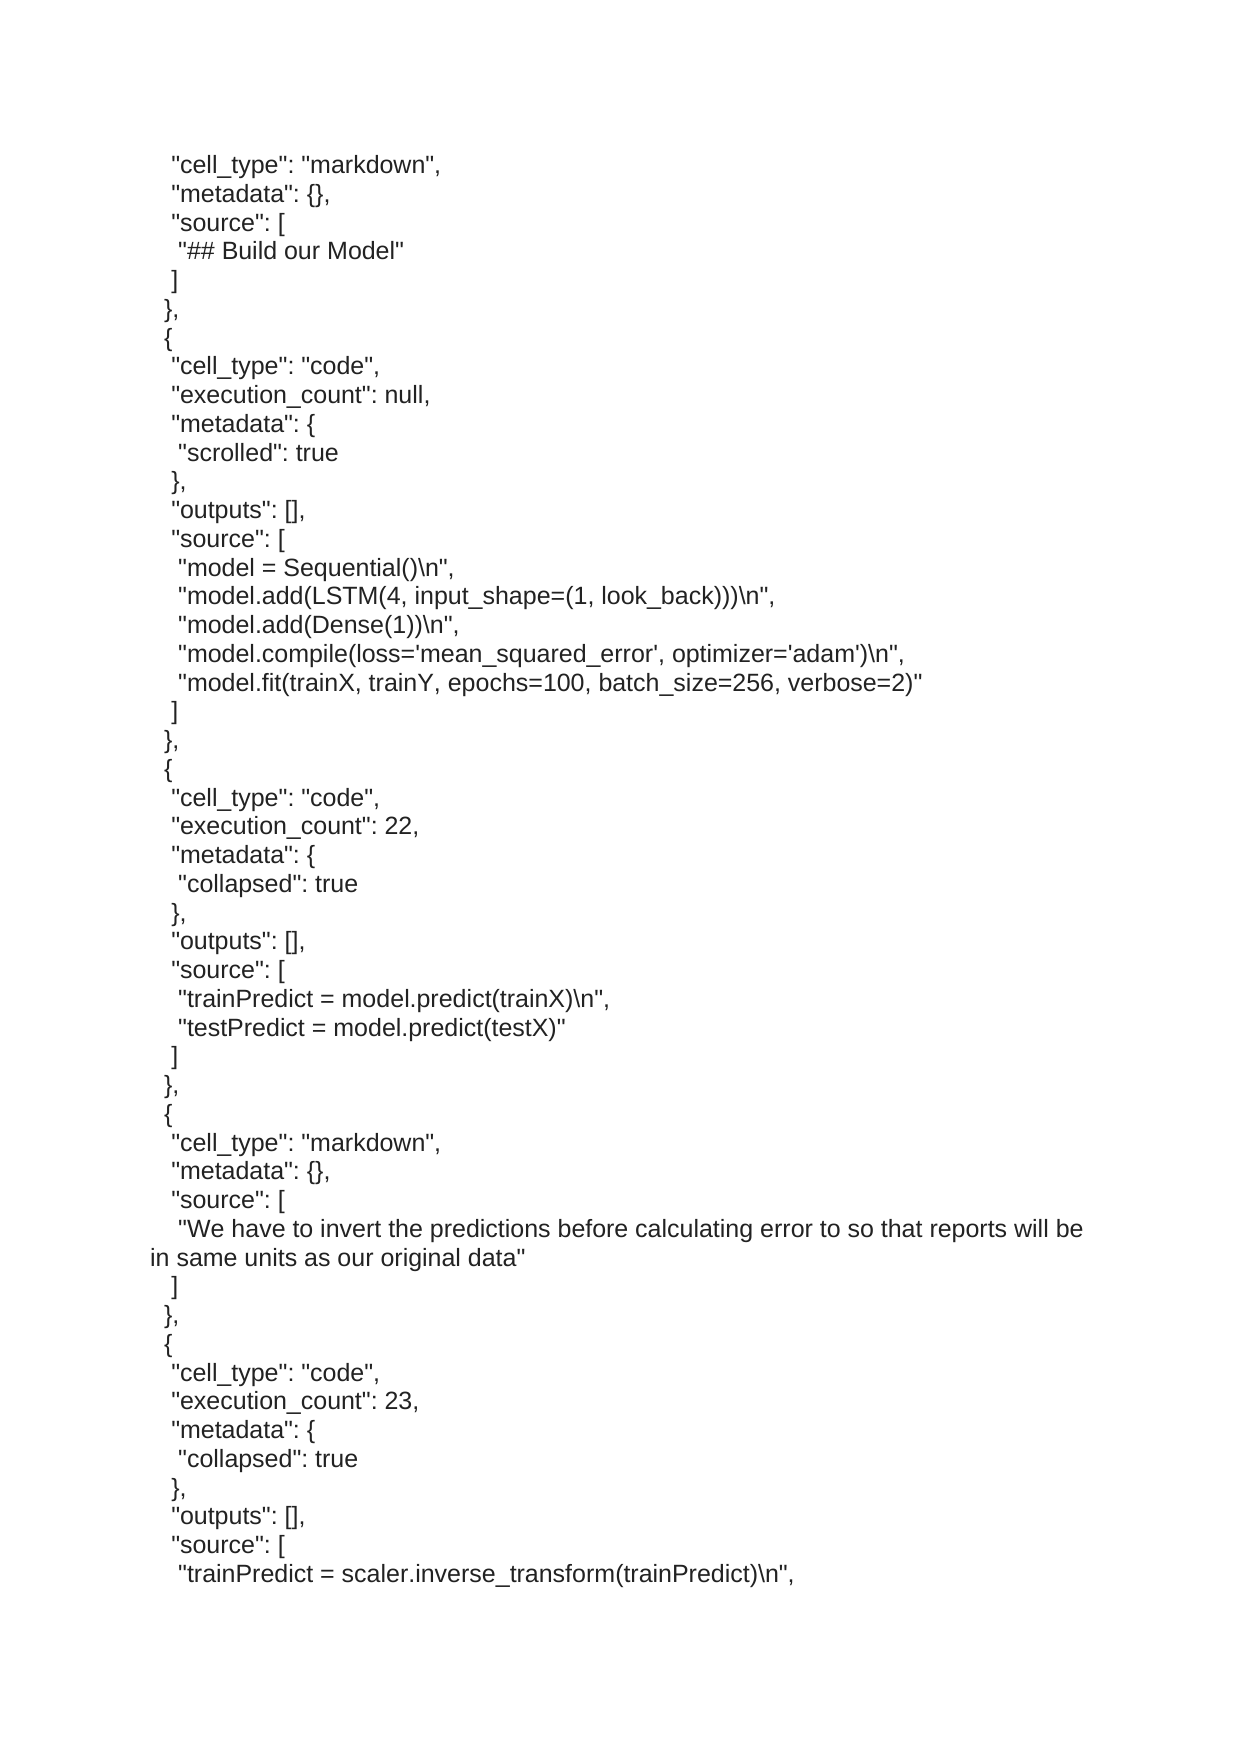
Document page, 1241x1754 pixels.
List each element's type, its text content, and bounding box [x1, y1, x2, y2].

text "outputs": [], [150, 495, 1090, 524]
text { [150, 1329, 1090, 1357]
text "source": [ [150, 1530, 1090, 1559]
text { [150, 322, 1090, 351]
text "metadata": {}, [150, 1156, 1090, 1185]
text "metadata": { [150, 1415, 1090, 1444]
text { [150, 754, 1090, 782]
text "We have to invert the predictions before calculating error to so that reports will be in same units as our original data" [150, 1214, 1090, 1271]
text "source": [ [150, 524, 1090, 552]
text "testPredict = model.predict(testX)" [150, 1012, 1090, 1041]
text "metadata": {}, [150, 179, 1090, 207]
text "source": [ [150, 207, 1090, 236]
text ] [150, 1271, 1090, 1300]
text ] [150, 696, 1090, 725]
text "cell_type": "code", [150, 351, 1090, 380]
text "execution_count": null, [150, 380, 1090, 409]
text "execution_count": 23, [150, 1386, 1090, 1415]
text "cell_type": "code", [150, 782, 1090, 811]
text }, [150, 294, 1090, 322]
text ] [150, 1041, 1090, 1070]
text "model.fit(trainX, trainY, epochs=100, batch_size=256, verbose=2)" [150, 667, 1090, 696]
text "cell_type": "markdown", [150, 1127, 1090, 1156]
text "## Build our Model" [150, 236, 1090, 265]
text }, [150, 897, 1090, 926]
text "scrolled": true [150, 437, 1090, 466]
text "trainPredict = scaler.inverse_transform(trainPredict)\n", [150, 1559, 1090, 1587]
text { [150, 1099, 1090, 1127]
text ] [150, 265, 1090, 294]
text "collapsed": true [150, 869, 1090, 897]
text "source": [ [150, 1185, 1090, 1214]
text "cell_type": "code", [150, 1357, 1090, 1386]
text "metadata": { [150, 409, 1090, 437]
text "model = Sequential()\n", [150, 552, 1090, 581]
text }, [150, 725, 1090, 754]
text "model.add(Dense(1))\n", [150, 610, 1090, 639]
text "collapsed": true [150, 1444, 1090, 1472]
text "model.add(LSTM(4, input_shape=(1, look_back)))\n", [150, 581, 1090, 610]
text "source": [ [150, 955, 1090, 984]
text "execution_count": 22, [150, 811, 1090, 840]
text "metadata": { [150, 840, 1090, 869]
text "outputs": [], [150, 926, 1090, 955]
text }, [150, 1472, 1090, 1501]
text "outputs": [], [150, 1501, 1090, 1530]
text "model.compile(loss='mean_squared_error', optimizer='adam')\n", [150, 639, 1090, 667]
text }, [150, 1070, 1090, 1099]
text "cell_type": "markdown", [150, 150, 1090, 179]
text }, [150, 466, 1090, 495]
text "trainPredict = model.predict(trainX)\n", [150, 984, 1090, 1012]
text }, [150, 1300, 1090, 1329]
